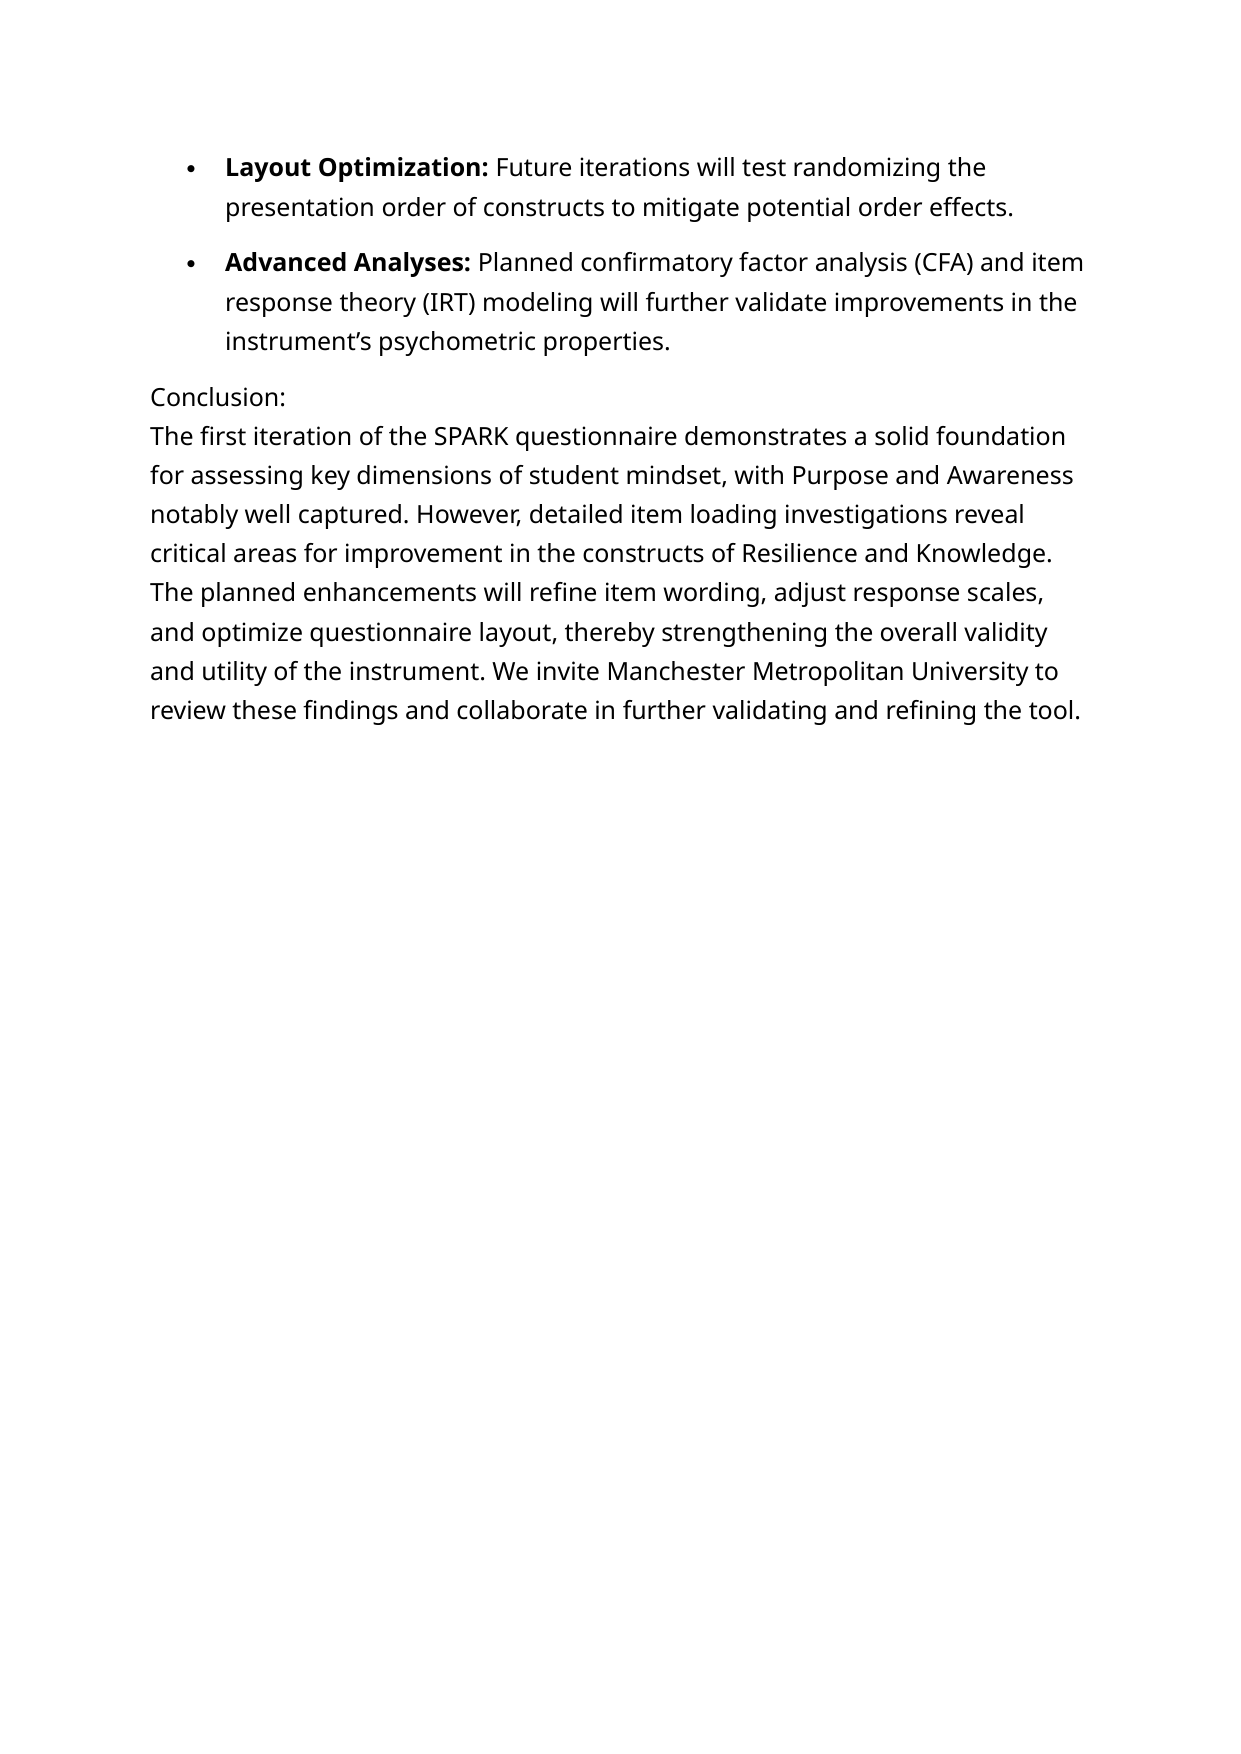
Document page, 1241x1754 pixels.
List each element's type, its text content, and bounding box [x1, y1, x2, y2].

list Layout Optimization: Future iterations will test randomizing the presentation order of constructs to mitigate potential order effects. [187, 150, 1090, 223]
text Conclusion: The first iteration of the SPARK questionnaire demonstrates a solid foundation for assessing key dimensions of student mindset, with Purpose and Awareness notably well captured. However, detailed item loading investigations reveal critical areas for improvement in the constructs of Resilience and Knowledge. The planned enhancements will refine item wording, adjust response scales, and optimize questionnaire layout, thereby strengthening the overall validity and utility of the instrument. We invite Manchester Metropolitan University to review these findings and collaborate in further validating and refining the tool. [150, 379, 1090, 727]
list Advanced Analyses: Planned confirmatory factor analysis (CFA) and item response theory (IRT) modeling will further validate improvements in the instrument’s psychometric properties. [187, 245, 1090, 357]
